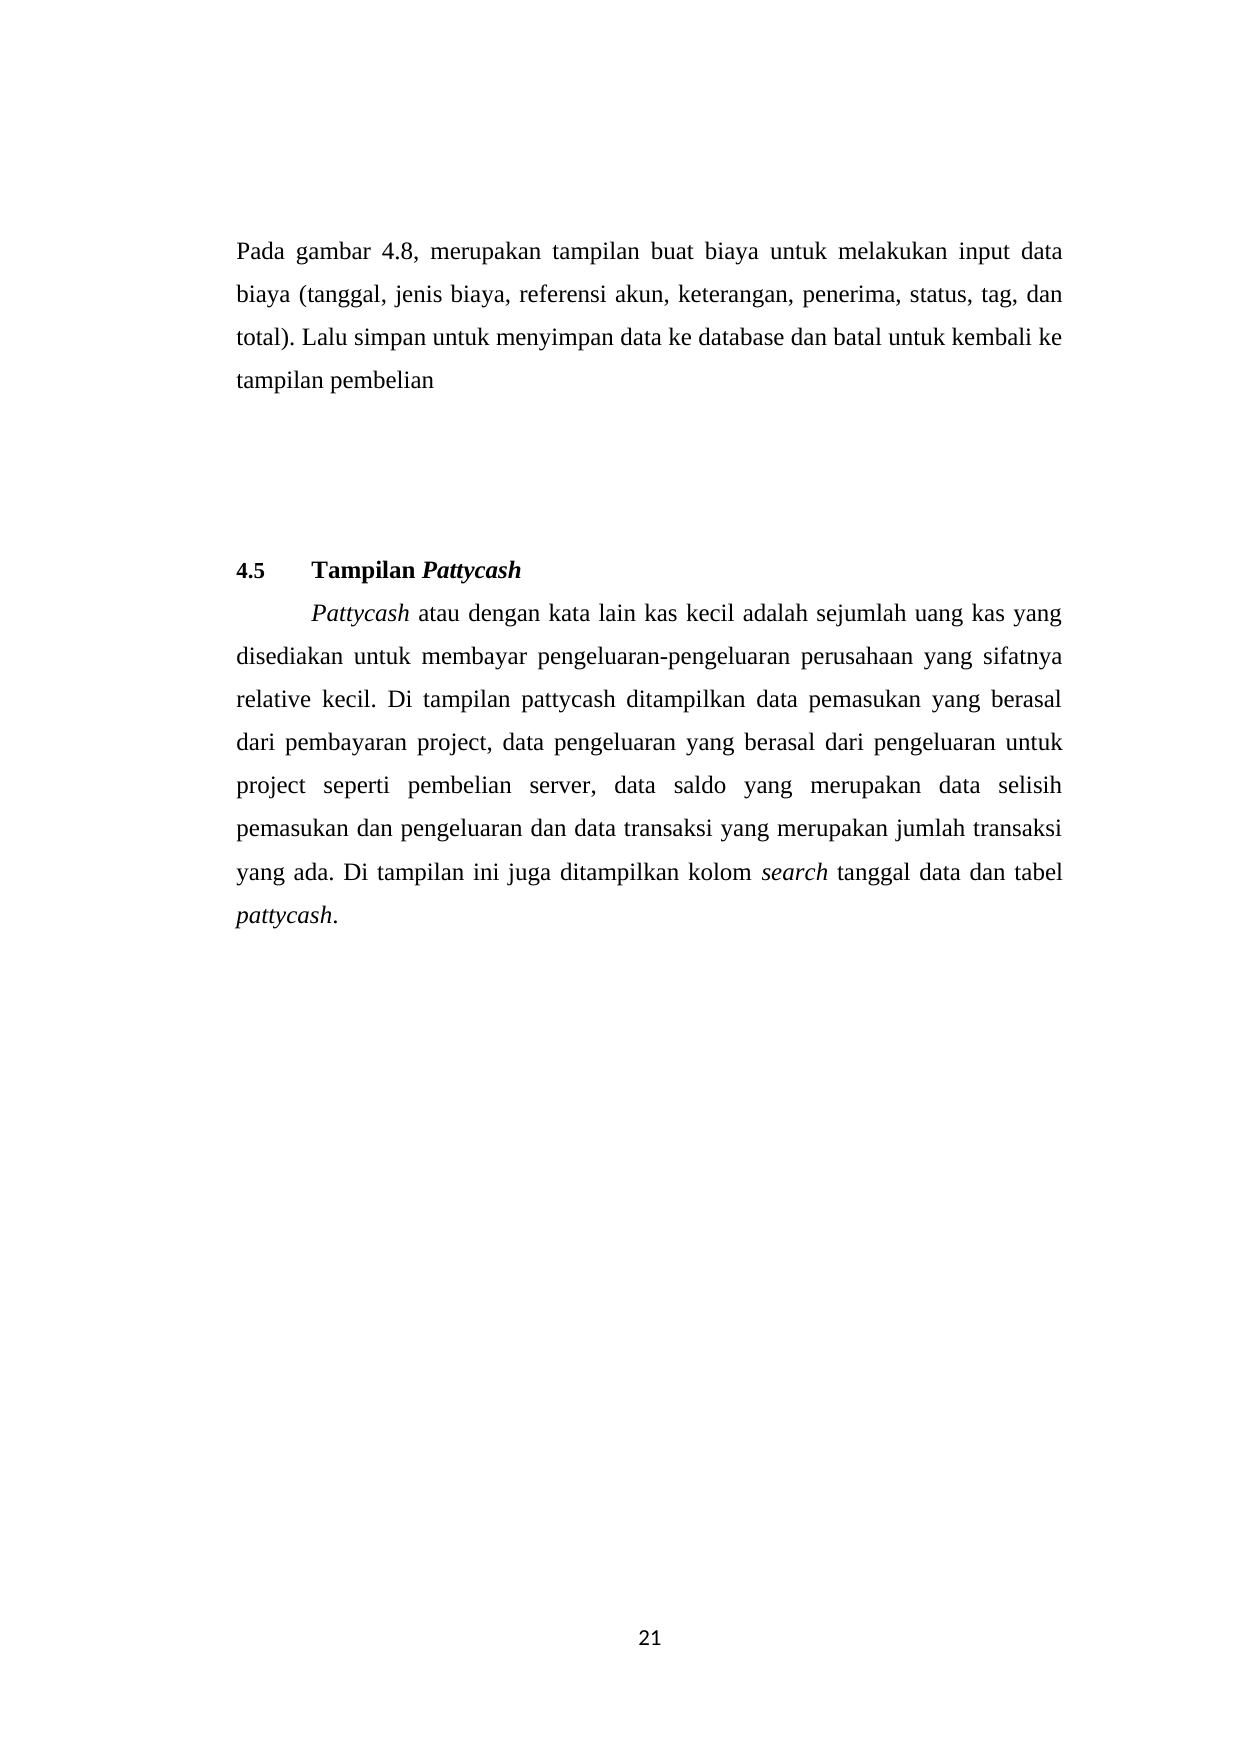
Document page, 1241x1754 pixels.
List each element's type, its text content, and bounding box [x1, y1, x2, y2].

text Tampilan Pattycash [236, 555, 1063, 583]
text Pada gambar 4.8, merupakan tampilan buat biaya untuk melakukan input data biaya (tanggal, jenis biaya, referensi akun, keterangan, penerima, status, tag, dan total). Lalu simpan untuk menyimpan data ke database dan batal untuk kembali ke tampilan pembelian [236, 236, 1063, 394]
text Pattycash atau dengan kata lain kas kecil adalah sejumlah uang kas yang disediakan untuk membayar pengeluaran-pengeluaran perusahaan yang sifatnya relative kecil. Di tampilan pattycash ditampilkan data pemasukan yang berasal dari pembayaran project, data pengeluaran yang berasal dari pengeluaran untuk project seperti pembelian server, data saldo yang merupakan data selisih pemasukan dan pengeluaran dan data transaksi yang merupakan jumlah transaksi yang ada. Di tampilan ini juga ditampilkan kolom search tanggal data dan tabel pattycash. [236, 598, 1063, 928]
